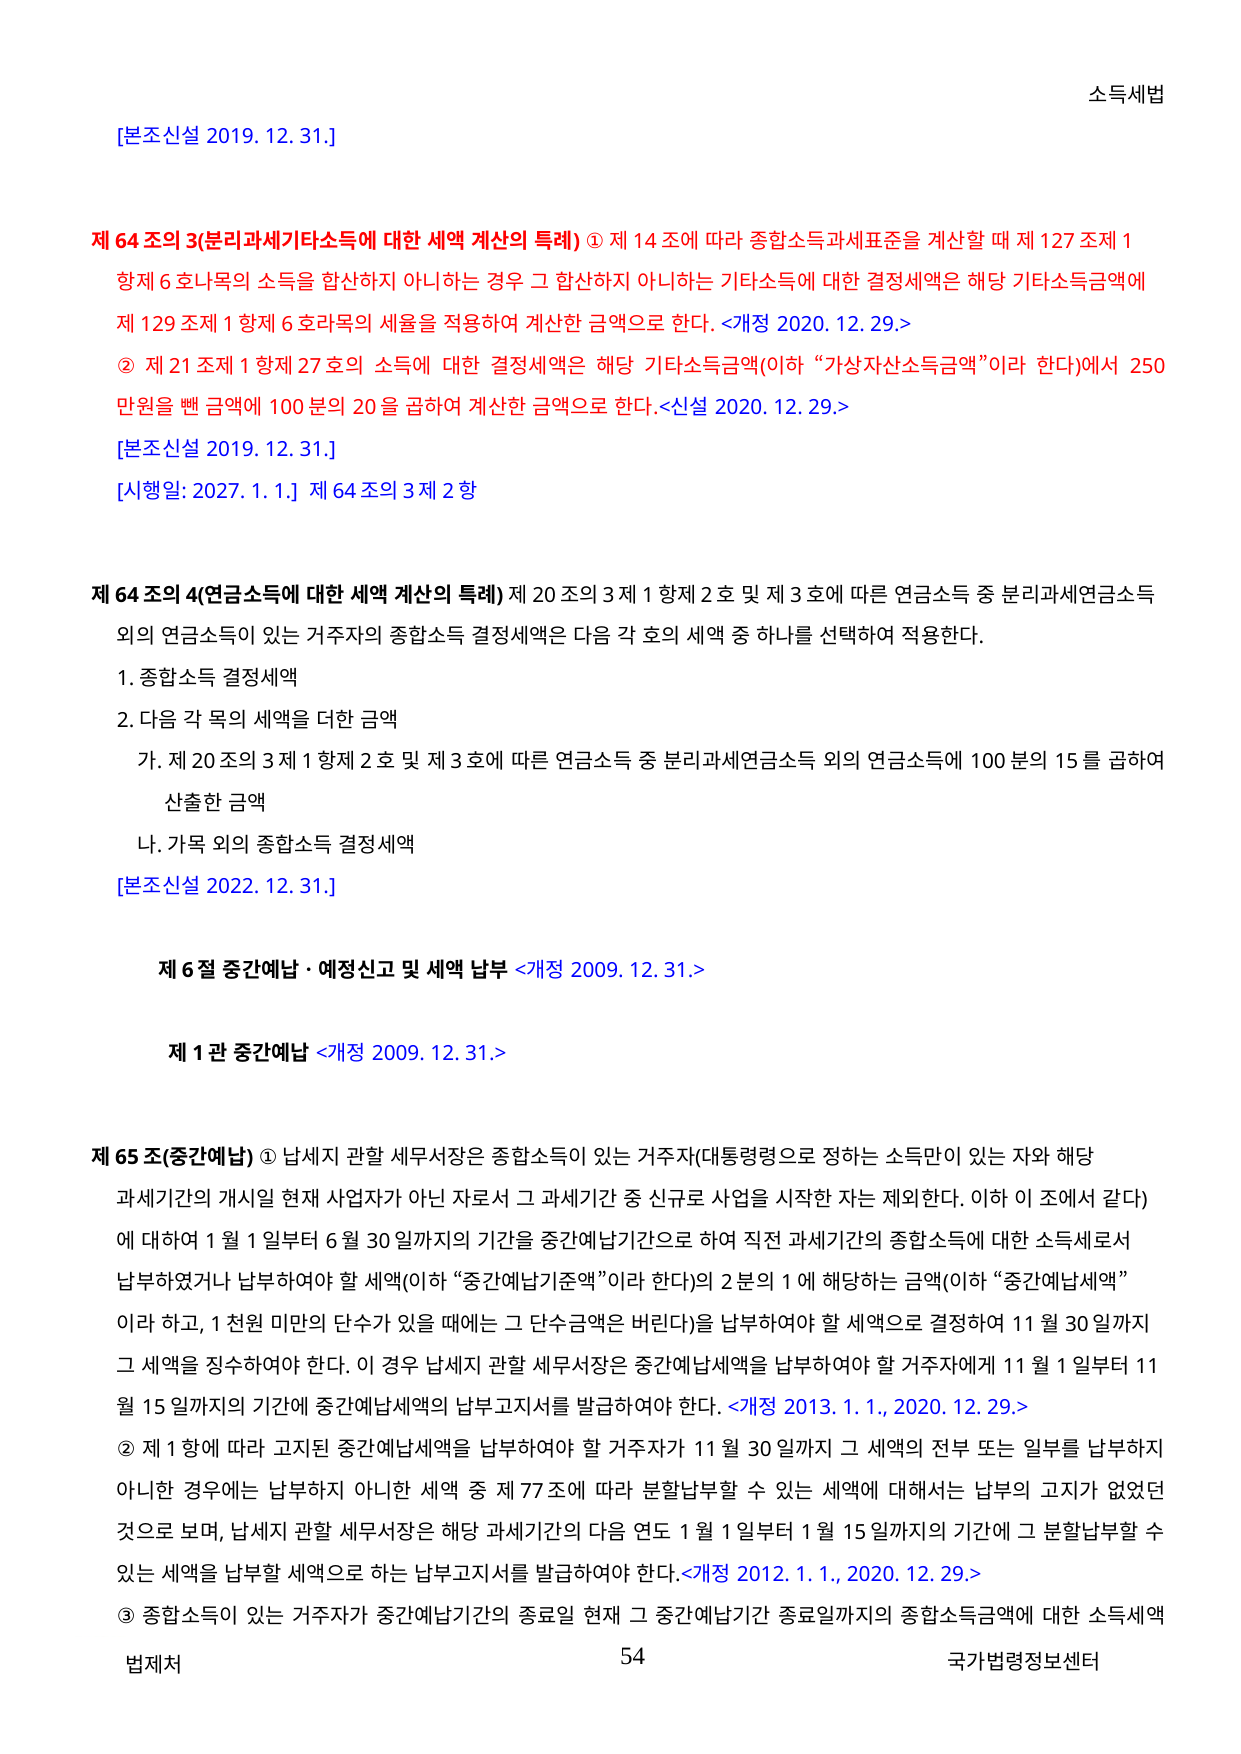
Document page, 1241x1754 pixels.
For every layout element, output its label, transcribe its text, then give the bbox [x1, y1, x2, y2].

text ② 제1항에 따라 고지된 중간예납세액을 납부하여야 할 거주자가 11월 30일까지 그 세액의 전부 또는 일부를 납부하지 아니한 경우에는 납부하지 아니한 세액 중 제77조에 따라 분할납부할 수 있는 세액에 대해서는 납부의 고지가 없었던 것으로 보며, 납세지 관할 세무서장은 해당 과세기간의 다음 연도 1월 1일부터 1월 15일까지의 기간에 그 분할납부할 수 있는 세액을 납부할 세액으로 하는 납부고지서를 발급하여야 한다.<개정 2012. 1. 1., 2020. 12. 29.> [117, 1421, 1165, 1587]
text 제6절 중간예납ㆍ예정신고 및 세액 납부 <개정 2009. 12. 31.> [158, 942, 1165, 983]
text 2. 다음 각 목의 세액을 더한 금액 [117, 692, 1165, 733]
text 제65조(중간예납) ① 납세지 관할 세무서장은 종합소득이 있는 거주자(대통령령으로 정하는 소득만이 있는 자와 해당 과세기간의 개시일 현재 사업자가 아닌 자로서 그 과세기간 중 신규로 사업을 시작한 자는 제외한다. 이하 이 조에서 같다)에 대하여 1월 1일부터 6월 30일까지의 기간을 중간예납기간으로 하여 직전 과세기간의 종합소득에 대한 소득세로서 납부하였거나 납부하여야 할 세액(이하 “중간예납기준액”이라 한다)의 2분의 1에 해당하는 금액(이하 “중간예납세액”이라 하고, 1천원 미만의 단수가 있을 때에는 그 단수금액은 버린다)을 납부하여야 할 세액으로 결정하여 11월 30일까지 그 세액을 징수하여야 한다. 이 경우 납세지 관할 세무서장은 중간예납세액을 납부하여야 할 거주자에게 11월 1일부터 11월 15일까지의 기간에 중간예납세액의 납부고지서를 발급하여야 한다. <개정 2013. 1. 1., 2020. 12. 29.> [92, 1129, 1165, 1421]
text 제64조의4(연금소득에 대한 세액 계산의 특례) 제20조의3제1항제2호 및 제3호에 따른 연금소득 중 분리과세연금소득 외의 연금소득이 있는 거주자의 종합소득 결정세액은 다음 각 호의 세액 중 하나를 선택하여 적용한다. [92, 567, 1165, 650]
text 1. 종합소득 결정세액 [117, 650, 1165, 692]
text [117, 1587, 1165, 1629]
text [본조신설 2019. 12. 31.] [117, 421, 1165, 462]
text 제64조의3(분리과세기타소득에 대한 세액 계산의 특례) ① 제14조에 따라 종합소득과세표준을 계산할 때 제127조제1항제6호나목의 소득을 합산하지 아니하는 경우 그 합산하지 아니하는 기타소득에 대한 결정세액은 해당 기타소득금액에 제129조제1항제6호라목의 세율을 적용하여 계산한 금액으로 한다. <개정 2020. 12. 29.> [92, 212, 1165, 337]
text 가. 제20조의3제1항제2호 및 제3호에 따른 연금소득 중 분리과세연금소득 외의 연금소득에 100분의 15를 곱하여 산출한 금액 [137, 733, 1165, 817]
text ② 제21조제1항제27호의 소득에 대한 결정세액은 해당 기타소득금액(이하 “가상자산소득금액”이라 한다)에서 250만원을 뺀 금액에 100분의 20을 곱하여 계산한 금액으로 한다.<신설 2020. 12. 29.> [117, 337, 1165, 421]
text [본조신설 2022. 12. 31.] [117, 858, 1165, 900]
text [시행일: 2027. 1. 1.] 제64조의3제2항 [117, 462, 1165, 504]
text [본조신설 2019. 12. 31.] [117, 108, 1165, 150]
text 제1관 중간예납 <개정 2009. 12. 31.> [169, 1025, 1165, 1067]
text 나. 가목 외의 종합소득 결정세액 [137, 817, 1165, 858]
